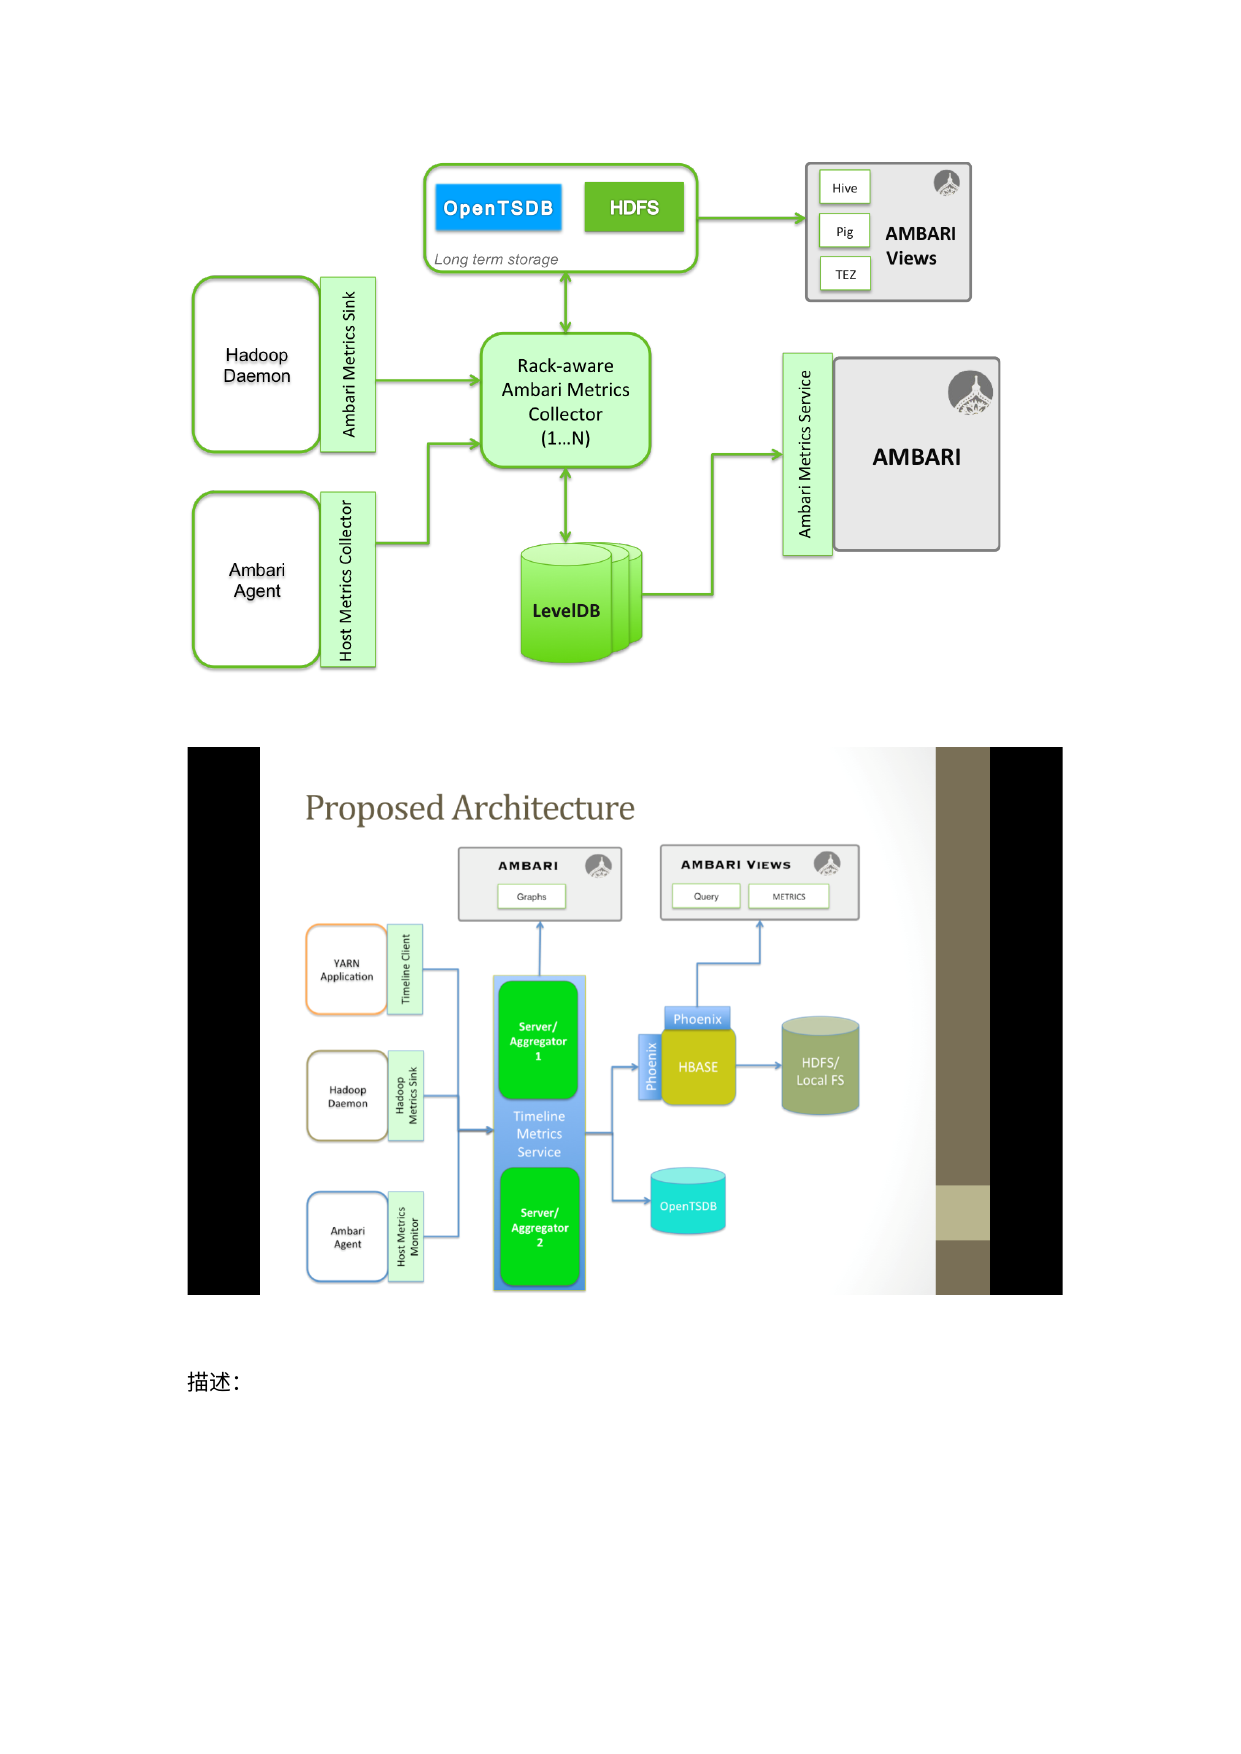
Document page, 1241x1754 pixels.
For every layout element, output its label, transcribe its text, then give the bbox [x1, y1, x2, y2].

picture [187, 162, 1001, 677]
picture [187, 747, 1063, 1295]
text 描述： [187, 1364, 1053, 1397]
